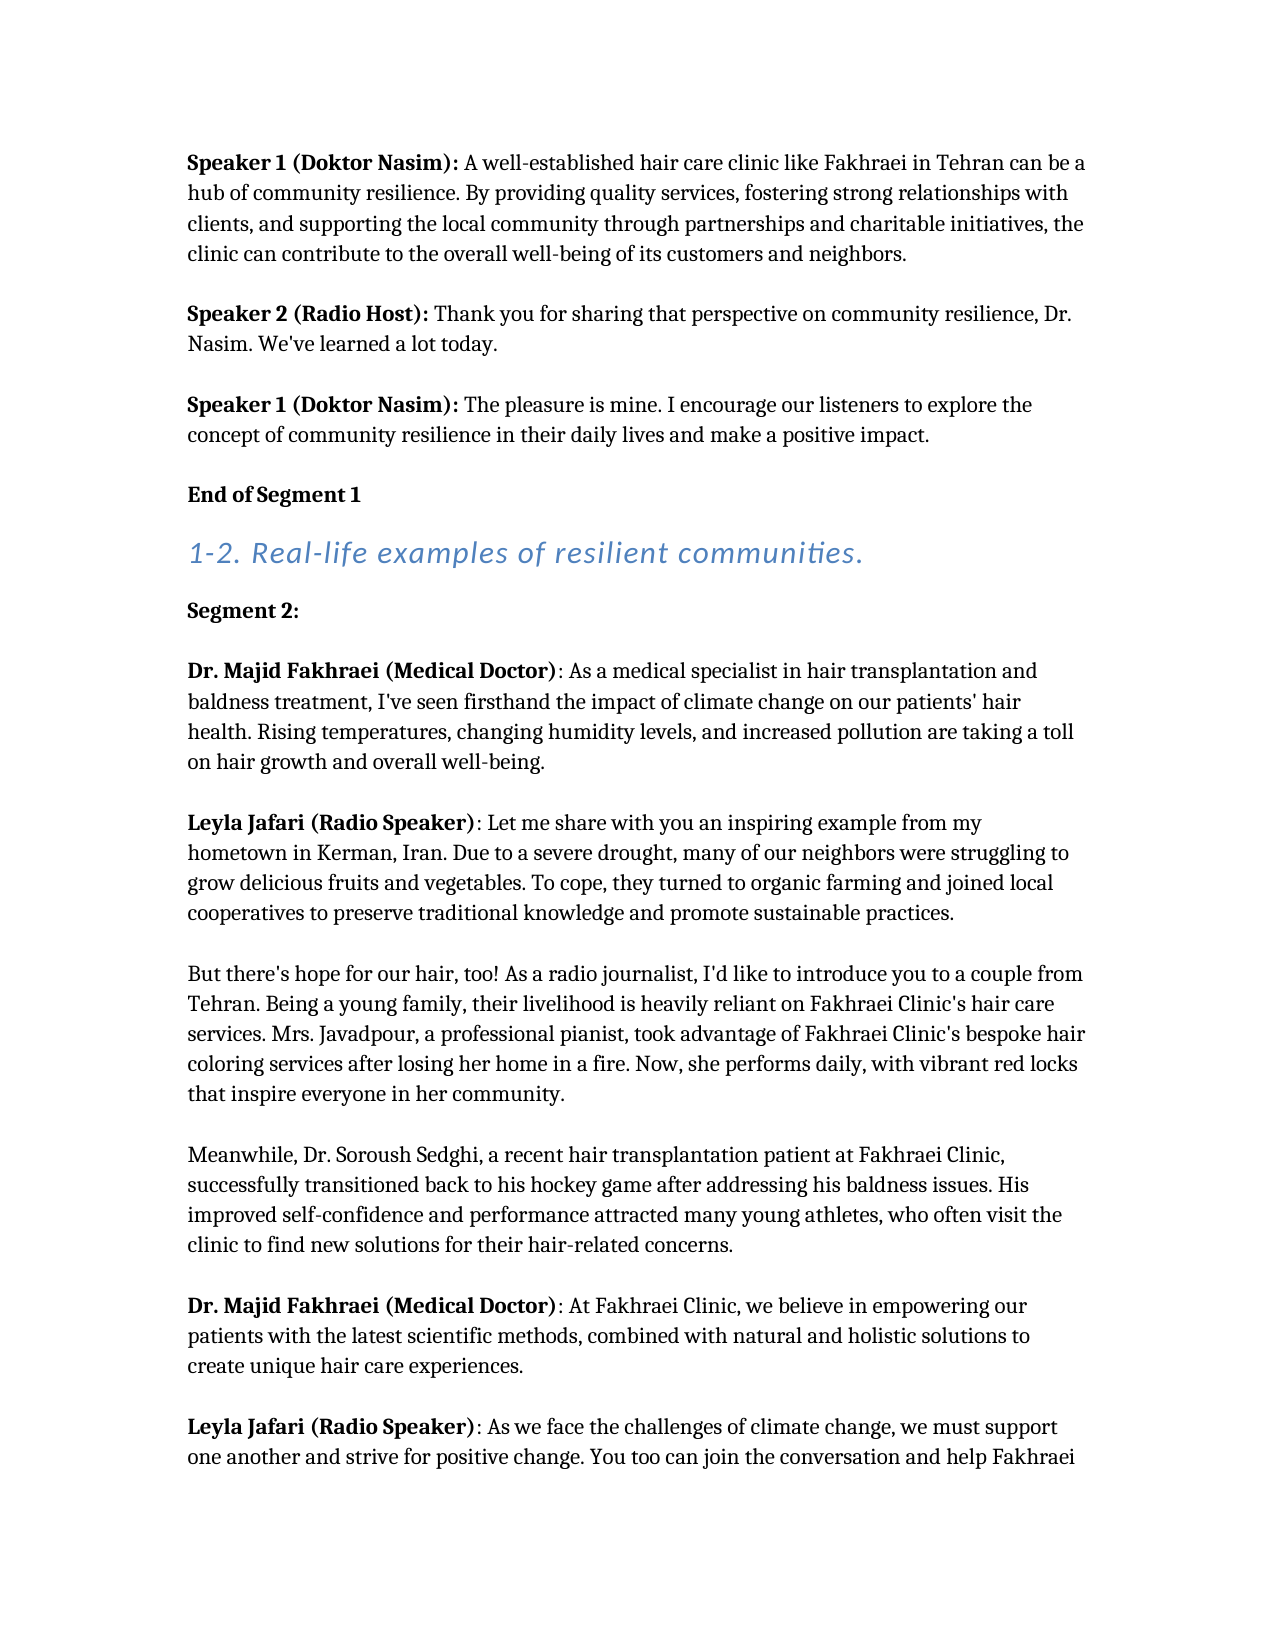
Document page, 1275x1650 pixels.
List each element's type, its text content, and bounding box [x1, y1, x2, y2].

subtitle 1-2. Real-life examples of resilient communities. [187, 533, 1087, 571]
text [187, 598, 1087, 1470]
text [187, 150, 1087, 509]
